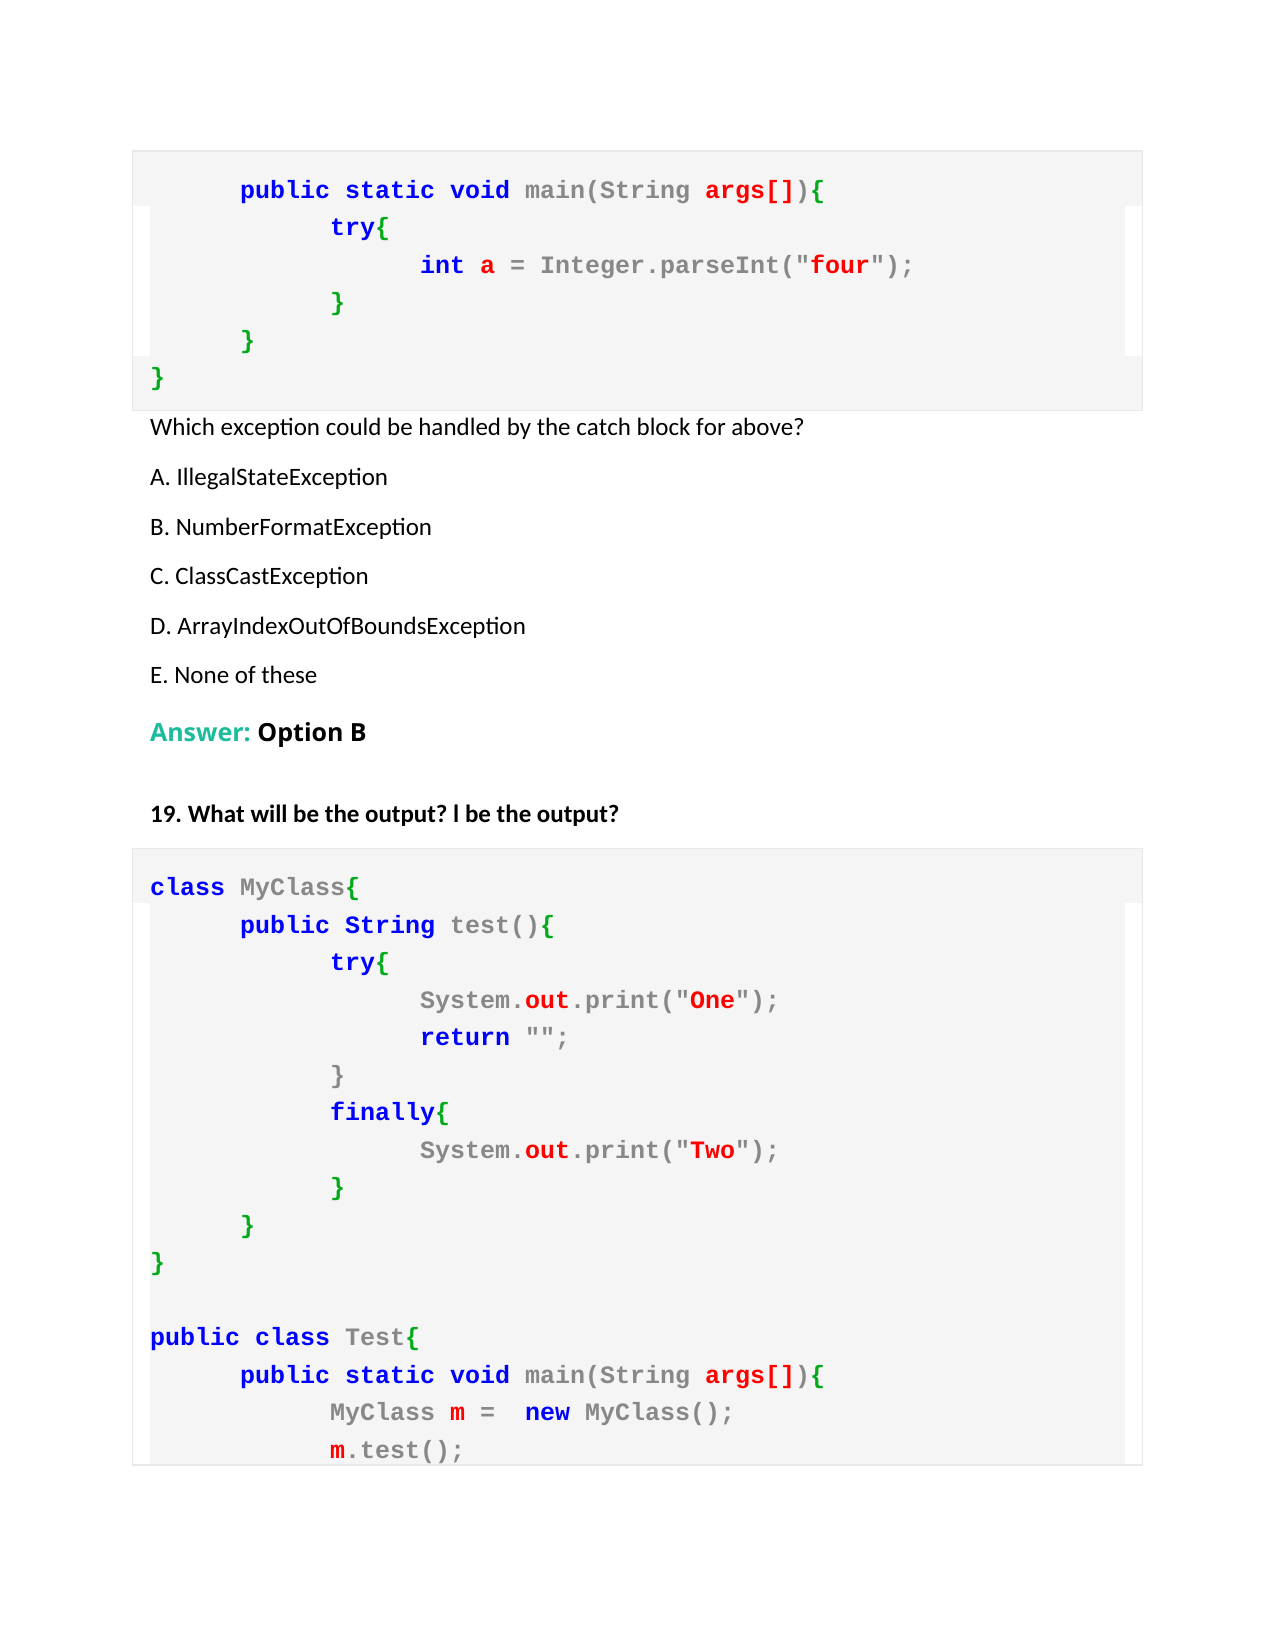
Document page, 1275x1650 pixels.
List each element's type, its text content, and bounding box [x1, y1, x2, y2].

text return ""; [150, 1016, 1125, 1053]
text public static void main(String args[]){ [133, 152, 1142, 206]
text Which exception could be handled by the catch block for above? [150, 411, 1125, 442]
text public String test(){ [150, 903, 1125, 941]
text try{ [150, 206, 1125, 243]
text Answer: Option B [150, 709, 1125, 748]
text try{ [150, 941, 1125, 978]
text 19. What will be the output? l be the output? [150, 798, 1125, 828]
text } [133, 337, 1142, 410]
text int a = Integer.parseInt("four"); [150, 243, 1125, 281]
text public class Test{ [150, 1316, 1125, 1353]
text MyClass m = new MyClass(); [150, 1391, 1125, 1428]
text } [150, 1241, 1125, 1278]
text m.test(); [150, 1428, 1125, 1464]
text class MyClass{ [133, 849, 1142, 903]
text finally{ [150, 1091, 1125, 1128]
text } [150, 1166, 1125, 1203]
text System.out.print("One"); [150, 978, 1125, 1016]
text } [150, 1203, 1125, 1241]
text } [150, 1053, 1125, 1091]
text E. None of these [150, 659, 1125, 690]
text D. ArrayIndexOutOfBoundsException [150, 610, 1125, 640]
text A. IllegalStateException [150, 461, 1125, 492]
text B. NumberFormatException [150, 511, 1125, 541]
text public static void main(String args[]){ [150, 1353, 1125, 1391]
text C. ClassCastException [150, 560, 1125, 591]
text } [150, 281, 1125, 318]
text } [150, 318, 1125, 337]
text System.out.print("Two"); [150, 1128, 1125, 1166]
